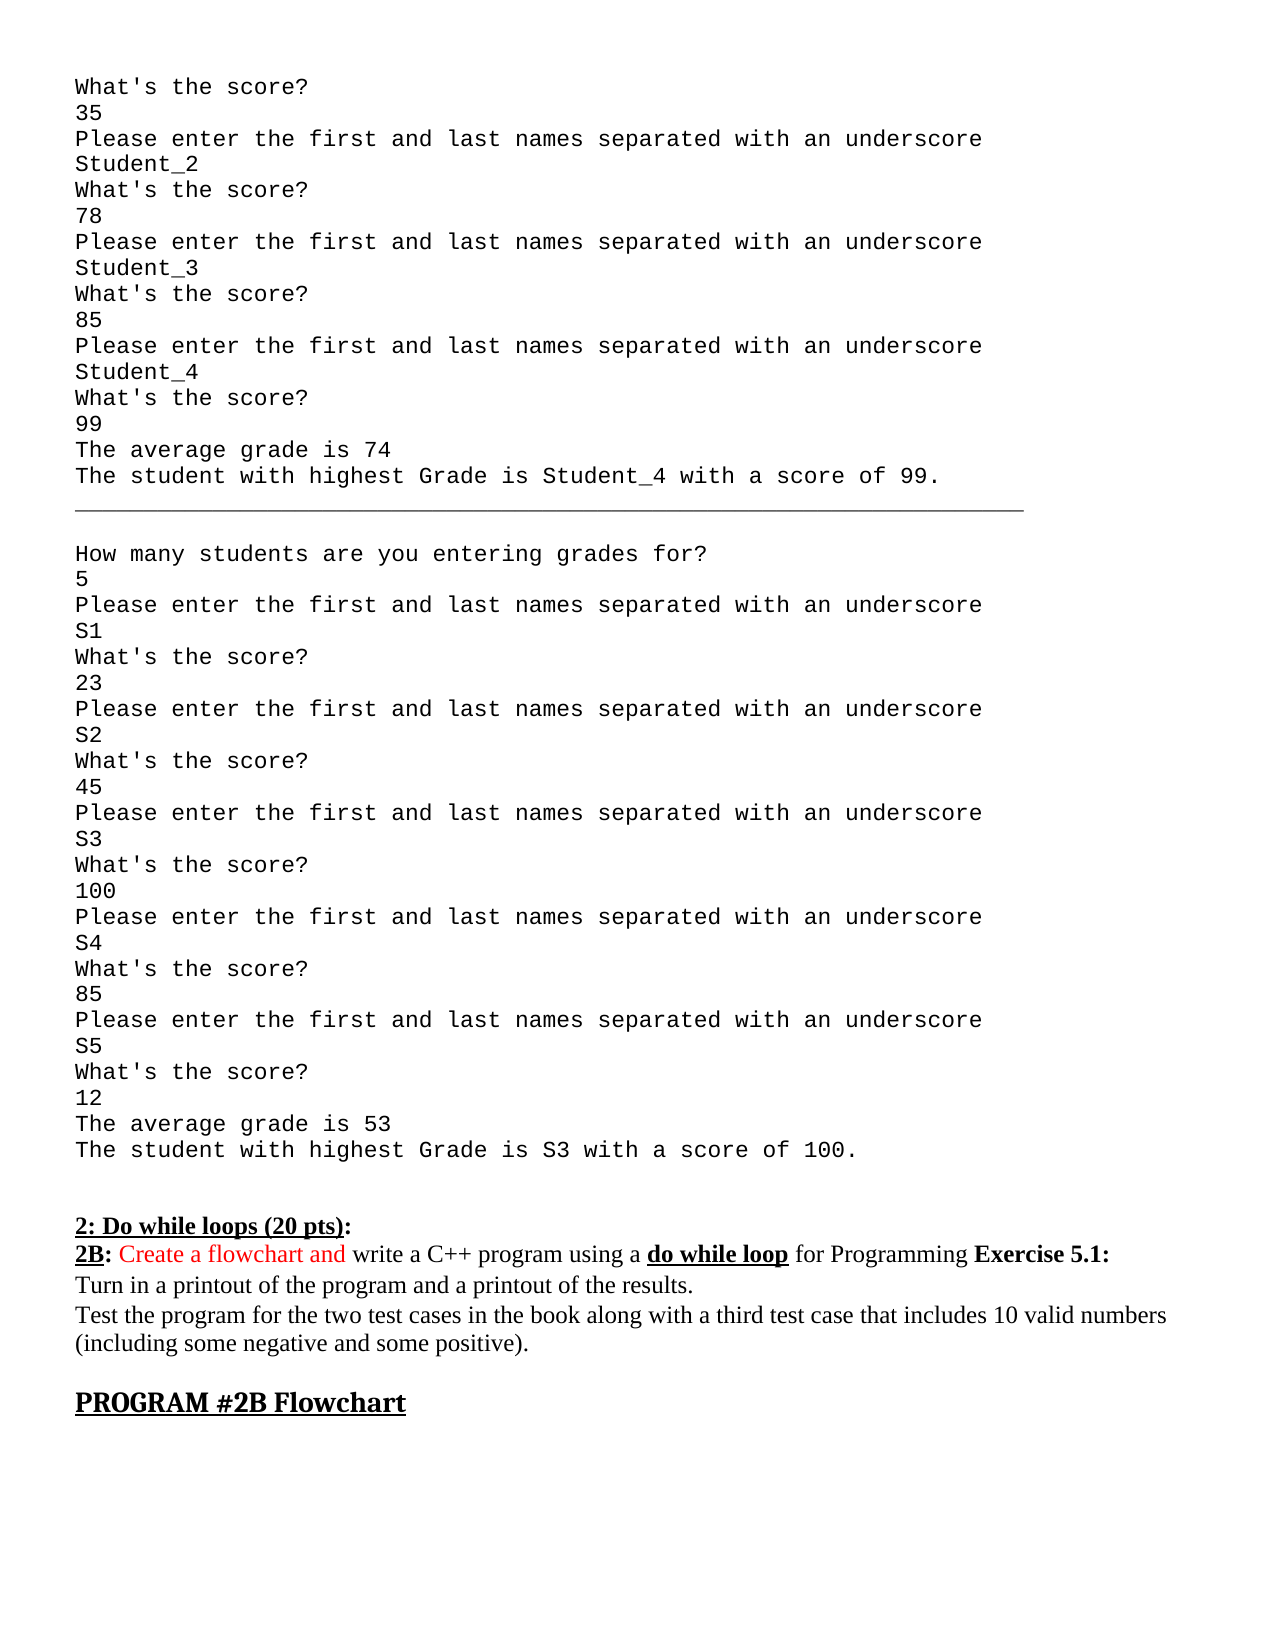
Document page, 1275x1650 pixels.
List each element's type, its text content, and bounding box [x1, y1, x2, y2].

text 85 [75, 983, 1200, 1009]
text What's the score? [75, 179, 1200, 205]
text Please enter the first and last names separated with an underscore [75, 801, 1200, 827]
text 5 [75, 568, 1200, 594]
text Student_4 [75, 360, 1200, 386]
text The average grade is 53 [75, 1112, 1200, 1138]
text What's the score? [75, 1061, 1200, 1087]
text What's the score? [75, 75, 1200, 101]
text 78 [75, 205, 1200, 231]
text 2: Do while loops (20 pts): [75, 1211, 1200, 1240]
text The student with highest Grade is S3 with a score of 100. [75, 1138, 1200, 1164]
text _____________________________________________________________________ [75, 490, 1200, 516]
text 99 [75, 412, 1200, 438]
text Turn in a printout of the program and a printout of the results. [75, 1270, 1200, 1299]
text What's the score? [75, 646, 1200, 672]
text S1 [75, 620, 1200, 646]
text PROGRAM #2B Flowchart [75, 1386, 1200, 1419]
text Please enter the first and last names separated with an underscore [75, 594, 1200, 620]
text What's the score? [75, 386, 1200, 412]
text 45 [75, 775, 1200, 801]
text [75, 127, 1200, 153]
text What's the score? [75, 853, 1200, 879]
text Please enter the first and last names separated with an underscore [75, 905, 1200, 931]
text The student with highest Grade is Student_4 with a score of 99. [75, 464, 1200, 490]
text Test the program for the two test cases in the book along with a third test case that includes 10 valid numbers (including some negative and some positive). [75, 1301, 1191, 1357]
text S3 [75, 827, 1200, 853]
text Student_3 [75, 257, 1200, 282]
text 12 [75, 1087, 1200, 1112]
text 23 [75, 672, 1200, 697]
text S2 [75, 723, 1200, 749]
text What's the score? [75, 957, 1200, 983]
text What's the score? [75, 282, 1200, 308]
text Please enter the first and last names separated with an underscore [75, 334, 1200, 360]
text How many students are you entering grades for? [75, 542, 1200, 568]
text 35 [75, 101, 1200, 127]
text The average grade is 74 [75, 438, 1200, 464]
text What's the score? [75, 749, 1200, 775]
text Please enter the first and last names separated with an underscore [75, 697, 1200, 723]
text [75, 231, 1200, 257]
text 85 [75, 308, 1200, 334]
text Please enter the first and last names separated with an underscore [75, 1009, 1200, 1035]
text Student_2 [75, 153, 1200, 179]
text S5 [75, 1035, 1200, 1061]
text 2B: Create a flowchart and write a C++ program using a do while loop for Programming Exercise 5.1: [75, 1240, 1200, 1268]
text S4 [75, 931, 1200, 957]
text 100 [75, 879, 1200, 905]
